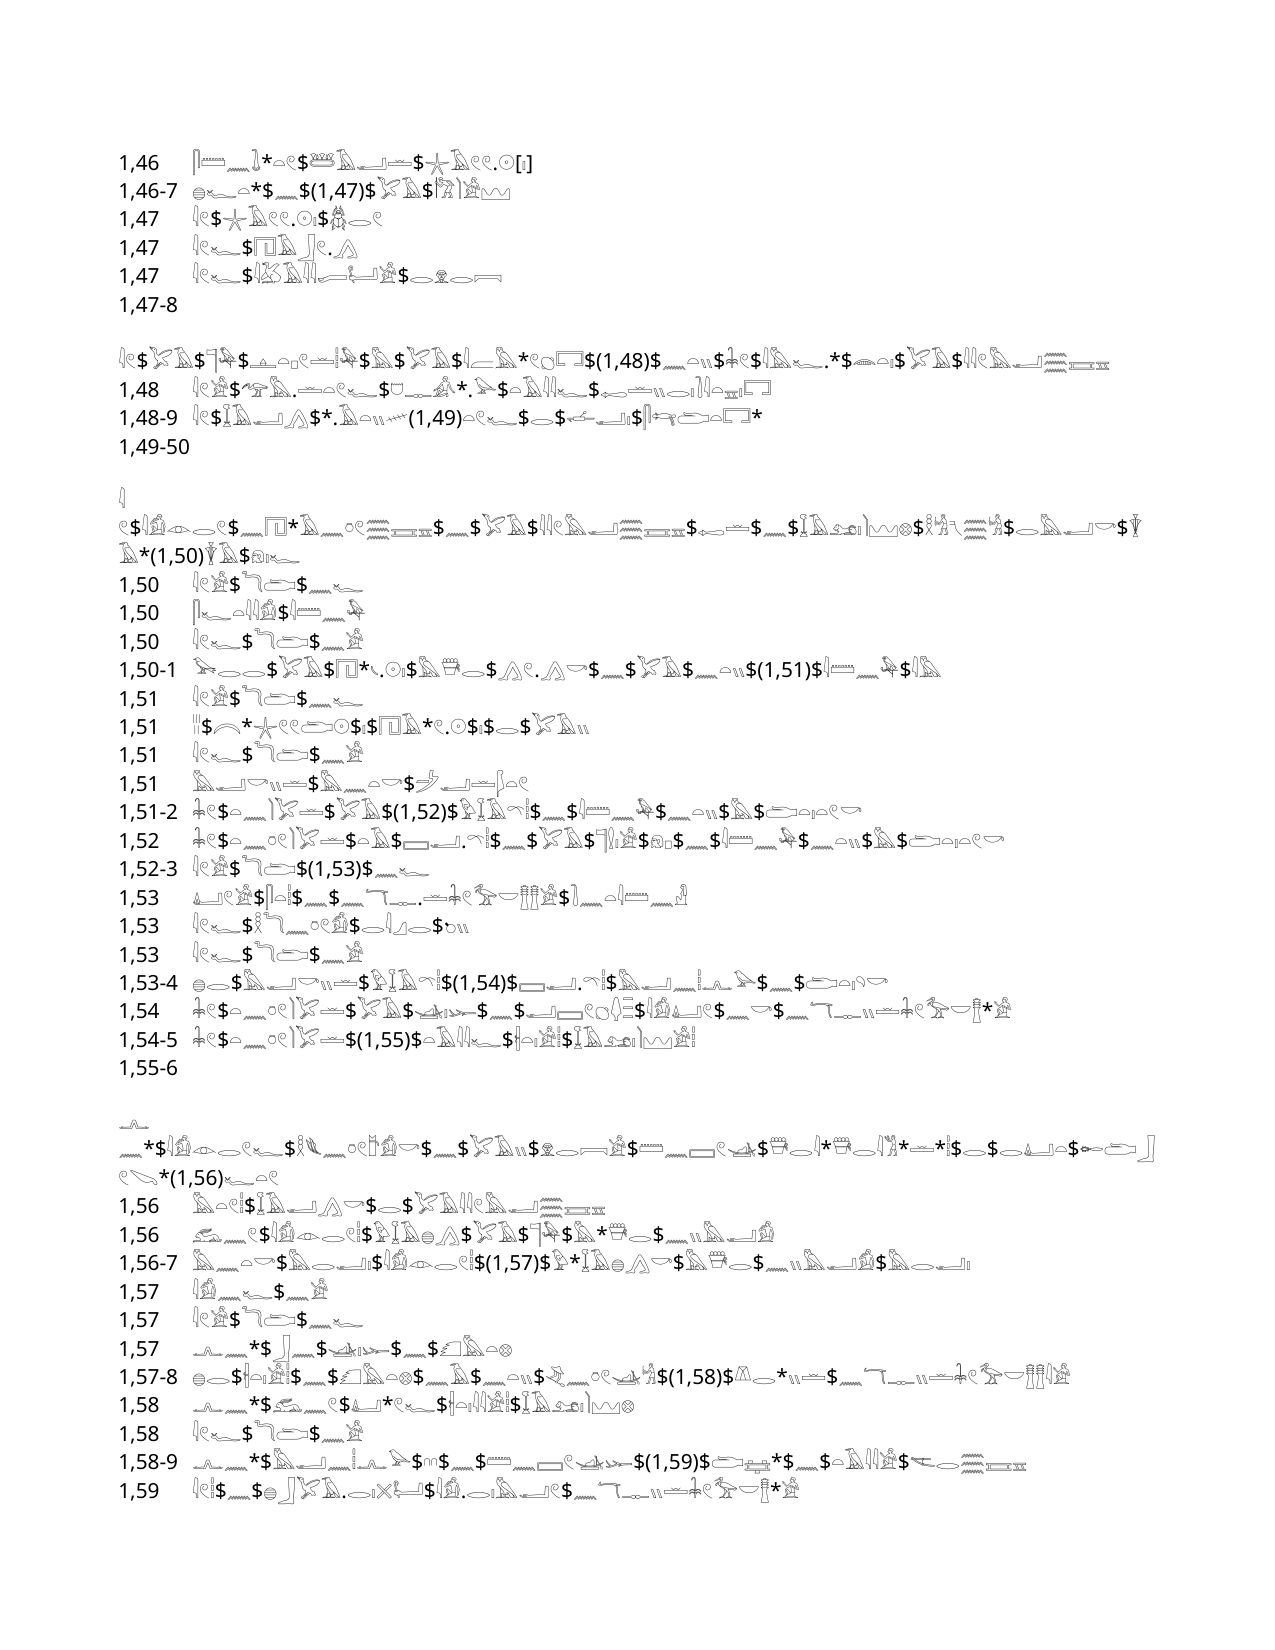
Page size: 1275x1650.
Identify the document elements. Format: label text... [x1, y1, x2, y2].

text 1,56 𓅓𓏏𓏲𓏪$𓆼𓄿𓂝𓂻𓎡$𓂋$𓅯𓄿𓇋𓇋𓏲𓅓𓂝𓈗𓈘𓈇 [118, 1191, 1157, 1220]
text 1,52-3 𓇋𓏲𓀀$𓆓𓂧$(1,53)$𓈖𓆑 [118, 854, 1157, 883]
text 1,54 𓇓𓏲$𓏏𓈖𓏌𓏲𓌙𓅯𓏛$𓅯𓄿$𓊛𓏤𓆱$𓈖$𓂝𓈙𓏲𓐎𓆭𓏫$𓇋𓀁𓂞𓏲$𓈖𓎡$𓈖𓄓𓊃𓏭𓏛𓇓𓏲𓅡𓎟𓊽*𓀀 [118, 997, 1157, 1025]
text 1,51 𓅓𓂝𓎡𓏭𓏛$𓅓𓈖𓏏𓎡$𓌶𓂝𓏛𓆄𓏏𓏲 [118, 769, 1157, 797]
text 1,47-8 𓇋𓏲$𓅯𓄿$𓊹𓅆$𓊵𓏏𓊪𓏲𓏛𓏪𓅆$𓅓$𓅯𓄿$𓇋𓐝𓅓*𓏲𓐎𓉐$(1,48)$𓈖𓏏𓏭$𓇓𓏲$𓇋𓅓𓆑.*$𓂎𓏏𓏤$𓅯𓄿$𓇋𓇋𓏲𓅓𓂝𓈗𓈘𓈇 [118, 290, 1157, 375]
text 1,51 𓇋𓏲𓀀$𓆓𓂧$𓈖𓆑 [118, 684, 1157, 712]
text 1,57 𓂜𓈖*$𓃀𓈖$𓊛𓏤𓆱$𓈖$𓆎𓅓𓏏𓊖 [118, 1334, 1157, 1362]
text 1,55-6 𓂜𓈖*$𓇋𓀁𓁹𓂋𓏲𓆑$𓎛𓆰𓈖𓏌𓏲𓎨𓀁𓎡$𓈖$𓅯𓄿𓏭$𓁷𓂋𓇯𓀀$𓏠𓈖𓈙𓏲𓊛$𓇥𓂋𓇋*𓇥𓂋𓇋𓀢*𓏛*𓏪$𓂋$𓂋𓂞𓏏$𓄡𓂧𓃀𓏲𓌫*(1,56)𓆑𓏏𓏲 [118, 1053, 1157, 1191]
text 1,59 𓇋𓏲𓏪$𓈖$𓐍𓃀𓅯𓄿.𓂋𓏤𓏴𓂡$𓇋𓀁.𓂋𓏤𓅓𓂝𓏲$𓈖𓄓𓊃𓏭𓏛𓇓𓏲𓅡𓎟𓊽*𓀀 [118, 1476, 1157, 1504]
text 1,56-7 𓅓𓈖𓏏𓎡$𓅓𓂋𓂝𓏤$𓇋𓀁𓁹𓂋𓏲𓏪$(1,57)$𓅱*𓆼𓄿𓐍𓂻𓎡$𓅓𓇥𓂋$𓈖𓏭𓅓𓂝𓀁$𓅓𓂋𓂝𓏤 [118, 1248, 1157, 1277]
text 1,47 𓇋𓏲𓆑$𓉔𓄿𓃀𓏲.𓂻 [118, 233, 1157, 261]
text 1,51 𓇋𓏲𓆑$𓆓𓂧$𓈖𓀀 [118, 741, 1157, 769]
text 1,57-8 𓐍𓂋$𓇩𓏏𓏤𓀀𓏪$𓈖$𓆎𓅓𓏏𓊖$𓈖𓄿$𓈖𓏏𓏭$𓂙𓈖𓏌𓏲𓊛𓀜$(1,58)$𓌨𓂋*𓏭𓏛$𓈖𓄓𓊃𓏭𓏛𓇓𓏲𓅡𓎟𓊽𓊽𓇋𓀀 [118, 1362, 1157, 1391]
text 1,53-4 𓐍𓂋$𓅓𓂝𓎡𓏭𓏛$𓅱𓆼𓄿𓍼𓏪$(1,54)$𓈙𓂝.𓍼𓏪$𓅓𓂝𓈖𓏪𓂜𓅪$𓈖$𓂧𓏏𓏤𓄹𓎡 [118, 968, 1157, 997]
text 1,56 𓃹𓈖𓏲$𓇋𓀁𓁹𓂋𓏲𓏪$𓅱𓆼𓄿𓐍𓂻$𓅯𓄿$𓊹𓅆$𓅓*𓇥𓂋$𓈖𓏭𓅓𓂝𓀁 [118, 1220, 1157, 1248]
text 1,50 𓋴𓆑𓏏𓇋𓇋𓀁$𓇋𓏠𓈖𓅆 [118, 598, 1157, 627]
text 1,50 𓇋𓏲𓀀$𓆓𓂧$𓈖𓆑 [118, 570, 1157, 598]
text 1,48-9 𓇋𓏲$𓆼𓄿𓂝𓂻$*.𓄿𓏏𓏭𓄧(1,49)𓏏𓏲𓆑$𓂋$𓌡𓂝𓏤$𓋴𓄞𓂧𓏏𓉐* [118, 403, 1157, 432]
text 1,51-2 𓇓𓏲$𓏏𓈖𓌙𓅯𓏛$𓅯𓄿$(1,52)$𓅱𓆼𓄿𓍼𓏪$𓈖$𓇋𓏠𓈖𓅆$𓈖𓏏𓏭$𓅓$𓂧𓏏𓏤𓏏𓏲𓎡 [118, 797, 1157, 826]
text 1,46-7 𓐍𓆑𓏏*$𓈖$(1,47)$𓅯𓄿$𓀗𓌙𓀀𓈉 [118, 176, 1157, 204]
text 1,47 𓇋𓏲$𓇼𓄿𓏲𓏲.𓇳𓏤$𓆣𓂋𓏲 [118, 204, 1157, 233]
text 1,53 𓇋𓏲𓆑$𓎛𓆓𓈖𓏌𓏲𓀁$𓂋𓇋𓈎𓂋$𓊙𓏭 [118, 911, 1157, 940]
text 1,52 𓇓𓏲$𓏏𓈖𓏌𓏲𓌙𓅯𓏛$𓏏𓄿$𓈙𓂝.𓍼𓏪$𓈖$𓅯𓄿$𓊹𓍛𓏤𓀀$𓁶𓊪$𓈖$𓇋𓏠𓈖𓅆$𓈖𓏏𓏭$𓅓$𓂧𓏏𓏤𓏏𓏲𓎡 [118, 826, 1157, 854]
text 1,58-9 𓂜𓈖*$𓅓𓂝𓈖𓏪𓂜𓅪$𓎏$𓈖$𓏠𓈖𓈙𓏲𓊛𓆱$(1,59)$𓂧𓈐*$𓈖$𓏏𓄿𓇋𓇋𓀀$𓌻𓂋𓈗𓈘𓈇 [118, 1447, 1157, 1476]
text 1,47 𓇋𓏲𓆑$𓇋𓅷𓄿𓇋𓇋𓂷𓂡𓀀$𓂋𓁷𓂋𓇯 [118, 261, 1157, 290]
text 1,46 𓋴𓏠𓈖𓍖*𓏏𓏲$𓆷𓄿𓂝𓏛$𓇼𓄿𓏲𓏲.𓇳[𓏤] [118, 148, 1157, 176]
text 1,57 𓇋𓀁𓈖𓆑$𓈖𓀀 [118, 1277, 1157, 1305]
text 1,54-5 𓇓𓏲$𓏏𓈖𓏌𓏲𓌙𓅯𓏛$(1,55)$𓏏𓄿𓇋𓇋𓆑$𓇩𓏏𓏤𓀀𓏪$𓆼𓄿𓃭𓏤𓌙𓈉𓀀𓏪 [118, 1025, 1157, 1053]
text 1,51 𓏾$𓇹*𓇼𓏲𓏲𓂧𓇳$𓏤$𓉔𓄿*𓏲.𓇳$𓏤$𓂋$𓅯𓄿𓏭 [118, 712, 1157, 741]
text 1,58 𓂜𓈖*$𓃹𓈖𓏲$𓂞*𓏲𓆑$𓇩𓏏𓏤𓇋𓇋𓀀𓏪$𓆼𓄿𓃭𓏤𓌙𓈉𓊖 [118, 1391, 1157, 1419]
text 1,48 𓇋𓏲𓀀$𓅠𓅓.𓏛𓏏𓏲𓆑$𓈞𓊃𓀉*.𓅪$𓏏𓄿𓇋𓇋𓆑$𓉻𓏛𓏭𓂋𓏤𓍘𓇋𓏏𓈇𓏤𓉐 [118, 375, 1157, 403]
text 1,49-50 𓇋𓏲$𓇋𓀁𓁹𓂋𓏲$𓈖𓉔*𓄿𓈖𓏌𓏲𓈗𓈘𓈇$𓈖$𓅯𓄿$𓇋𓇋𓏲𓅓𓂝𓈗𓈘𓈇$𓉻𓏛$𓈖$𓆼𓄿𓃭𓏤𓌙𓈉𓊖$𓎛𓀜𓏷𓈗𓀜$𓂋𓅓𓂝𓎡$𓇉𓄿*(1,50)𓇉𓄿$𓁶𓏤𓆑 [118, 432, 1157, 570]
text 1,58 𓇋𓏲𓆑$𓆓𓂧$𓈖𓀀 [118, 1419, 1157, 1447]
text 1,50 𓇋𓏲𓆑$𓆓𓂧$𓈖𓀀 [118, 627, 1157, 655]
text 1,53 𓇋𓏲𓆑$𓆓𓂧$𓈖𓀀 [118, 940, 1157, 968]
text 1,57 𓇋𓏲𓀀$𓆓𓂧$𓈖𓆑 [118, 1305, 1157, 1334]
text 1,53 𓂞𓏲𓀀$𓋴𓏏𓏪$𓈖$𓈖𓄓𓊃.𓏛𓇓𓏲𓅡𓎟𓊽𓊽𓀀$𓍘𓈖𓏏𓇋𓏠𓈖𓁐 [118, 883, 1157, 911]
text 1,50-1 𓅨𓂋𓂋$𓅯𓄿$𓉔*𓏹.𓇳𓏤$𓅓𓇥𓂋$𓂻𓏲.𓂻𓎡$𓈖$𓅯𓄿$𓈖𓏏𓏭$(1,51)$𓇋𓏠𓈖𓅆$𓇋𓅓 [118, 655, 1157, 684]
